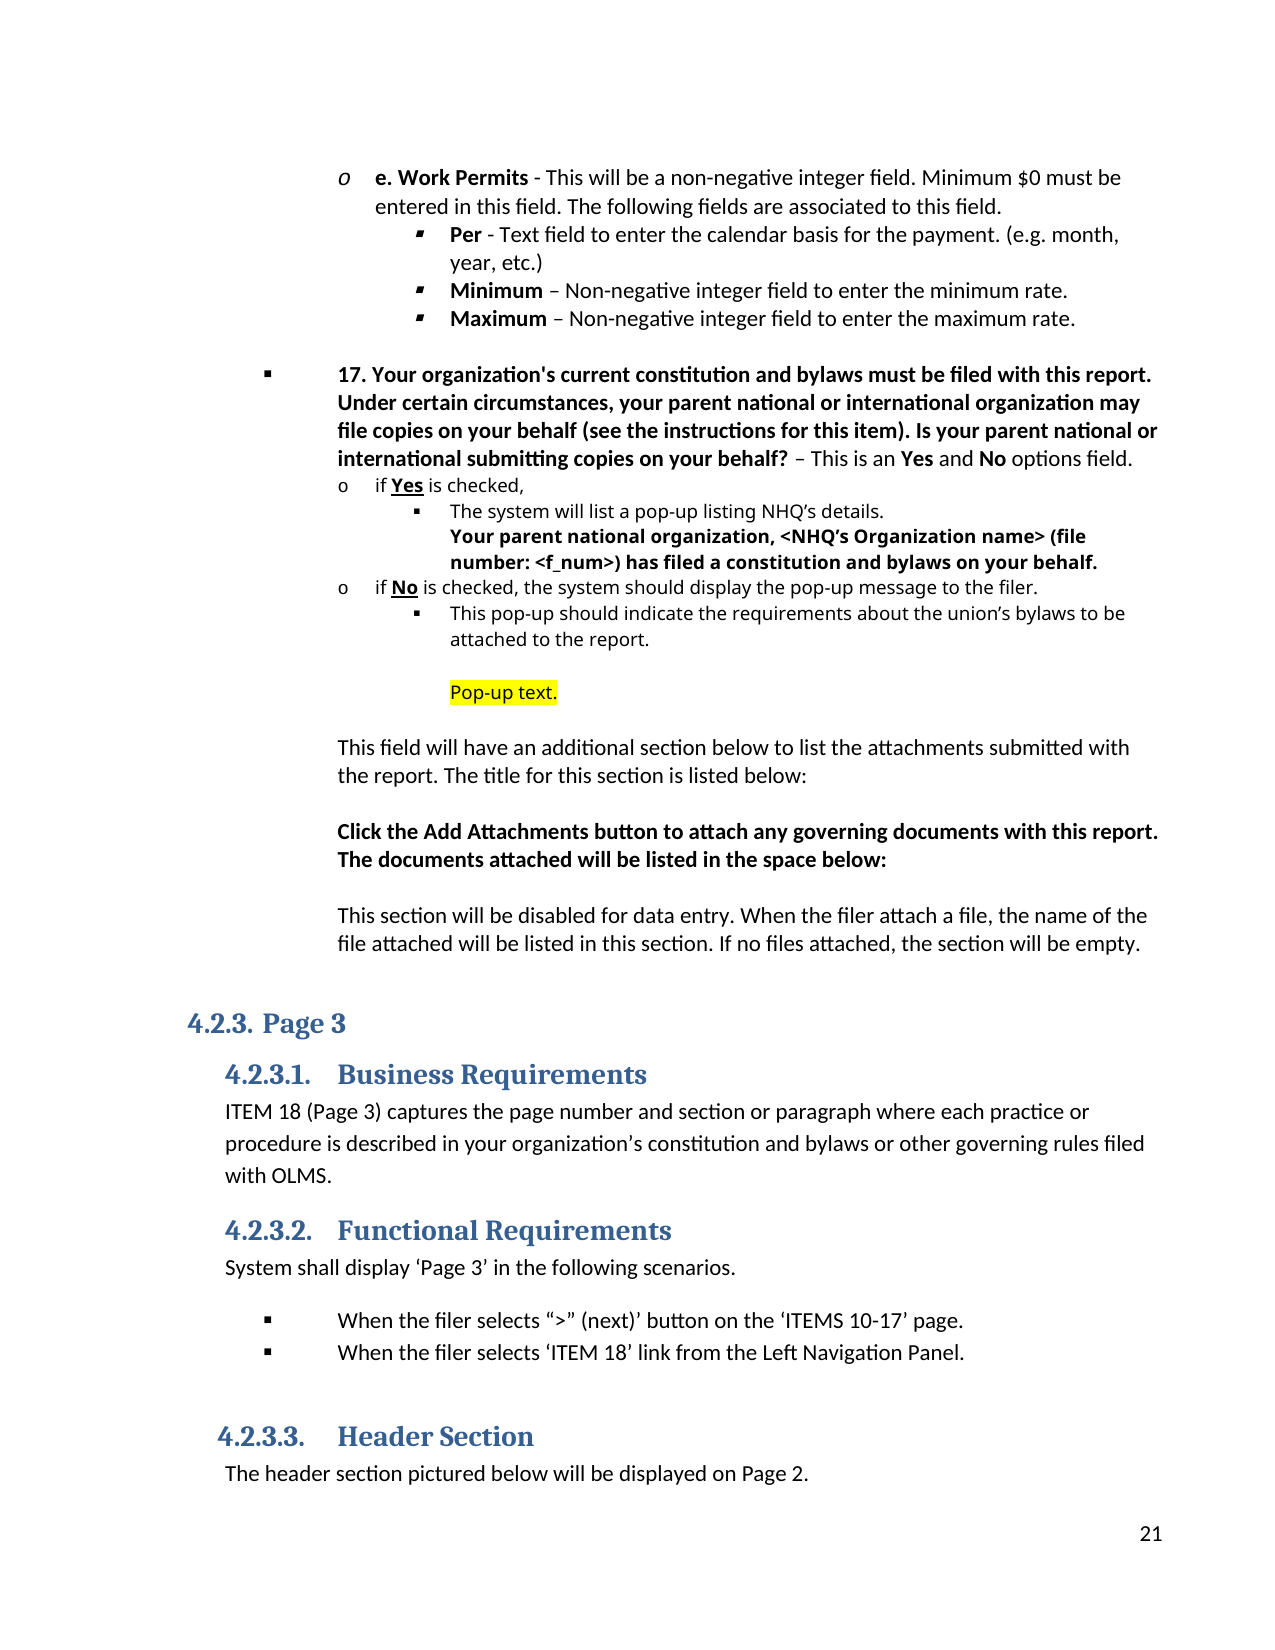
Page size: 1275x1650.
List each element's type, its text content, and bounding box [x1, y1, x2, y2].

list Your parent national organization, <NHQ’s Organization name> (file number: <f_num>) has filed a constitution and bylaws on your behalf. [450, 524, 1162, 575]
list When the filer selects ‘ITEM 18’ link from the Left Navigation Panel. [262, 1338, 1162, 1366]
list if Yes is checked, [337, 472, 1162, 498]
list Pop-up text. [450, 679, 1162, 705]
subtitle Page 3 [187, 1007, 1162, 1041]
text System shall display ‘Page 3’ in the following scenarios. [225, 1253, 1162, 1281]
list This pop-up should indicate the requirements about the union’s bylaws to be attached to the report. [412, 600, 1162, 651]
text The header section pictured below will be displayed on Page 2. [225, 1459, 1162, 1487]
list This section will be disabled for data entry. When the filer attach a file, the name of the file attached will be listed in this section. If no files attached, the section will be empty. [337, 901, 1162, 957]
list Minimum – Non-negative integer field to enter the minimum rate. [412, 276, 1162, 304]
list if No is checked, the system should display the pop-up message to the filer. [337, 575, 1162, 600]
list Maximum – Non-negative integer field to enter the maximum rate. [412, 304, 1162, 332]
list This field will have an additional section below to list the attachments submitted with the report. The title for this section is listed below: [337, 733, 1162, 789]
text ITEM 18 (Page 3) captures the page number and section or paragraph where each practice or procedure is described in your organization’s constitution and bylaws or other governing rules filed with OLMS. [225, 1097, 1162, 1189]
list When the filer selects “>” (next)’ button on the ‘ITEMS 10-17’ page. [262, 1306, 1162, 1334]
subtitle Business Requirements [225, 1058, 1162, 1092]
subtitle Functional Requirements [225, 1214, 1162, 1248]
list e. Work Permits - This will be a non-negative integer field. Minimum $0 must be entered in this field. The following fields are associated to this field. [337, 163, 1162, 220]
list 17. Your organization's current constitution and bylaws must be filed with this report. Under certain circumstances, your parent national or international organization may file copies on your behalf (see the instructions for this item). Is your parent national or international submitting copies on your behalf? – This is an Yes and No options field. [262, 360, 1162, 472]
list The system will list a pop-up listing NHQ’s details. [412, 498, 1162, 524]
list Per - Text field to enter the calendar basis for the payment. (e.g. month, year, etc.) [412, 220, 1162, 276]
subtitle Header Section [217, 1420, 1162, 1454]
list Click the Add Attachments button to attach any governing documents with this report. The documents attached will be listed in the space below: [337, 817, 1162, 873]
